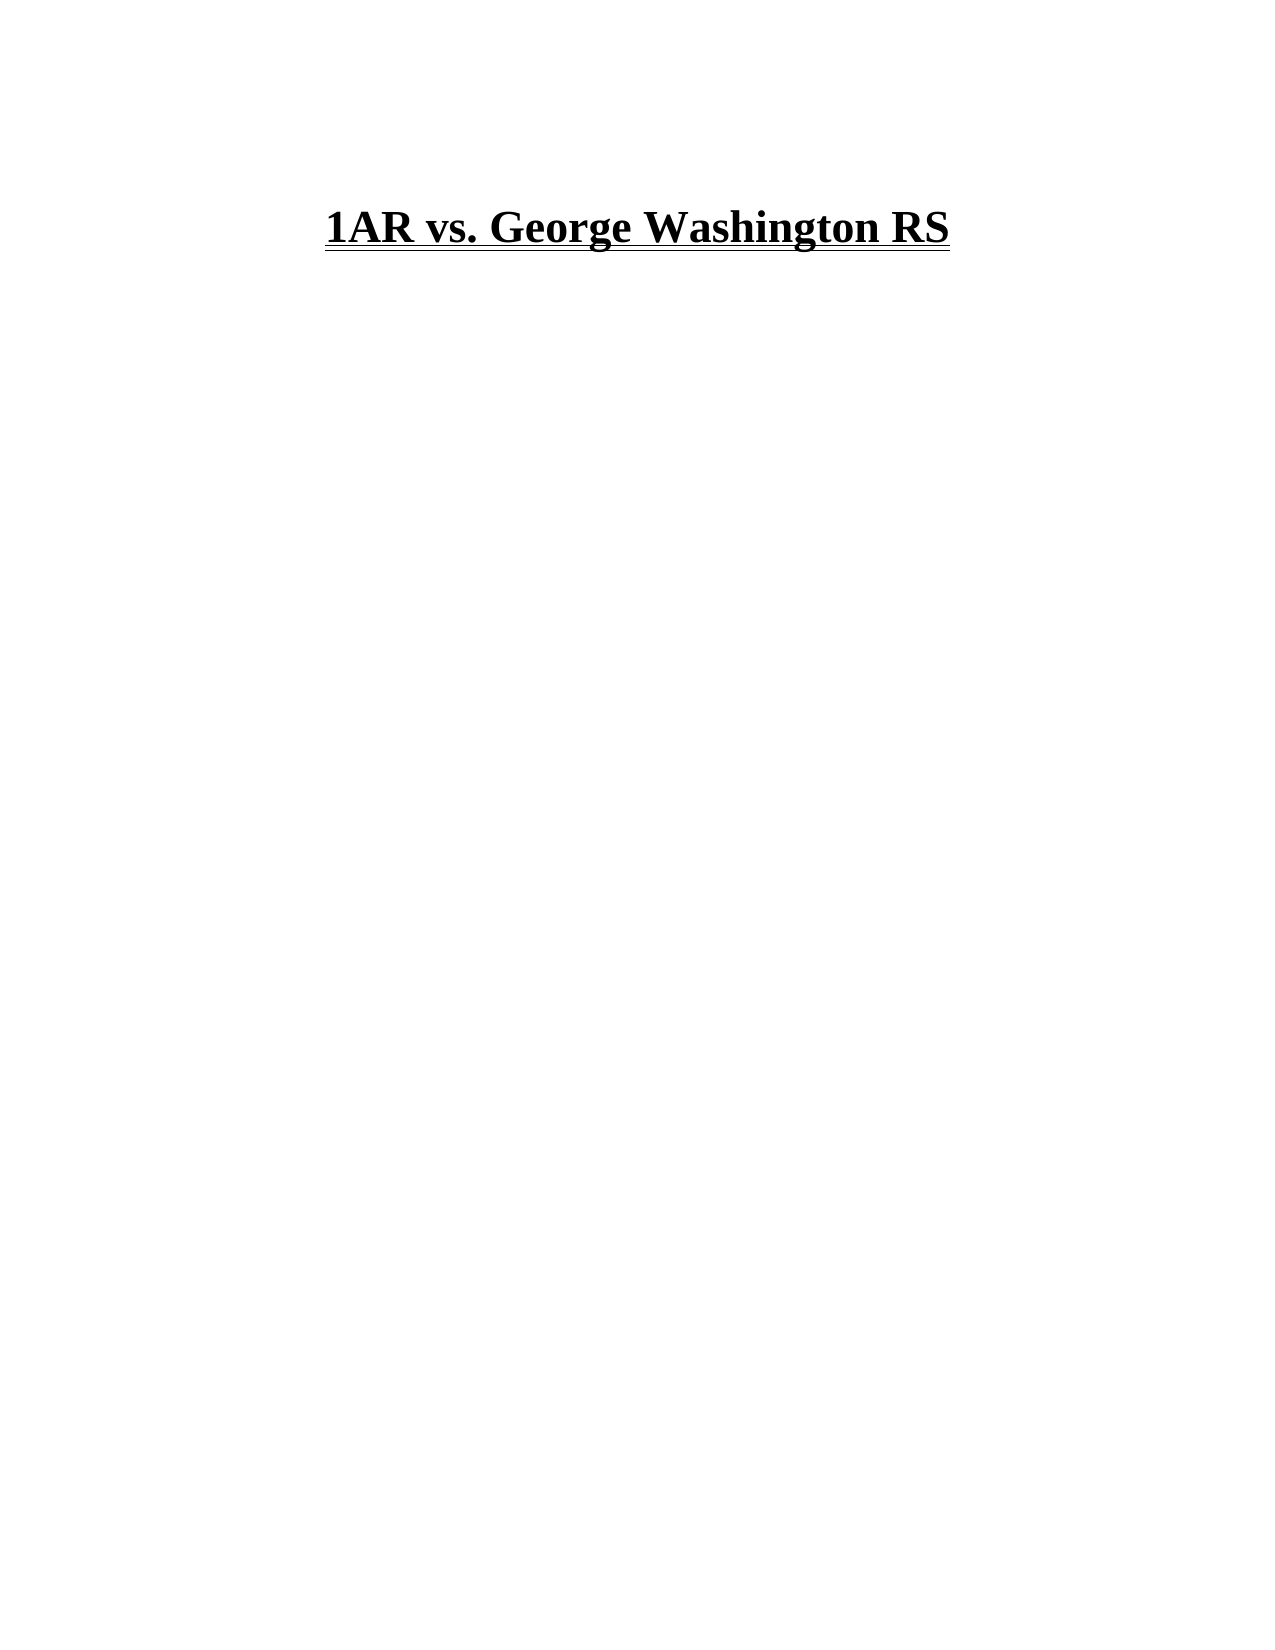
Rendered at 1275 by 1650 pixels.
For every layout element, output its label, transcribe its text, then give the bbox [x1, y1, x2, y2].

subtitle 1AR vs. George Washington RS [150, 200, 1125, 253]
